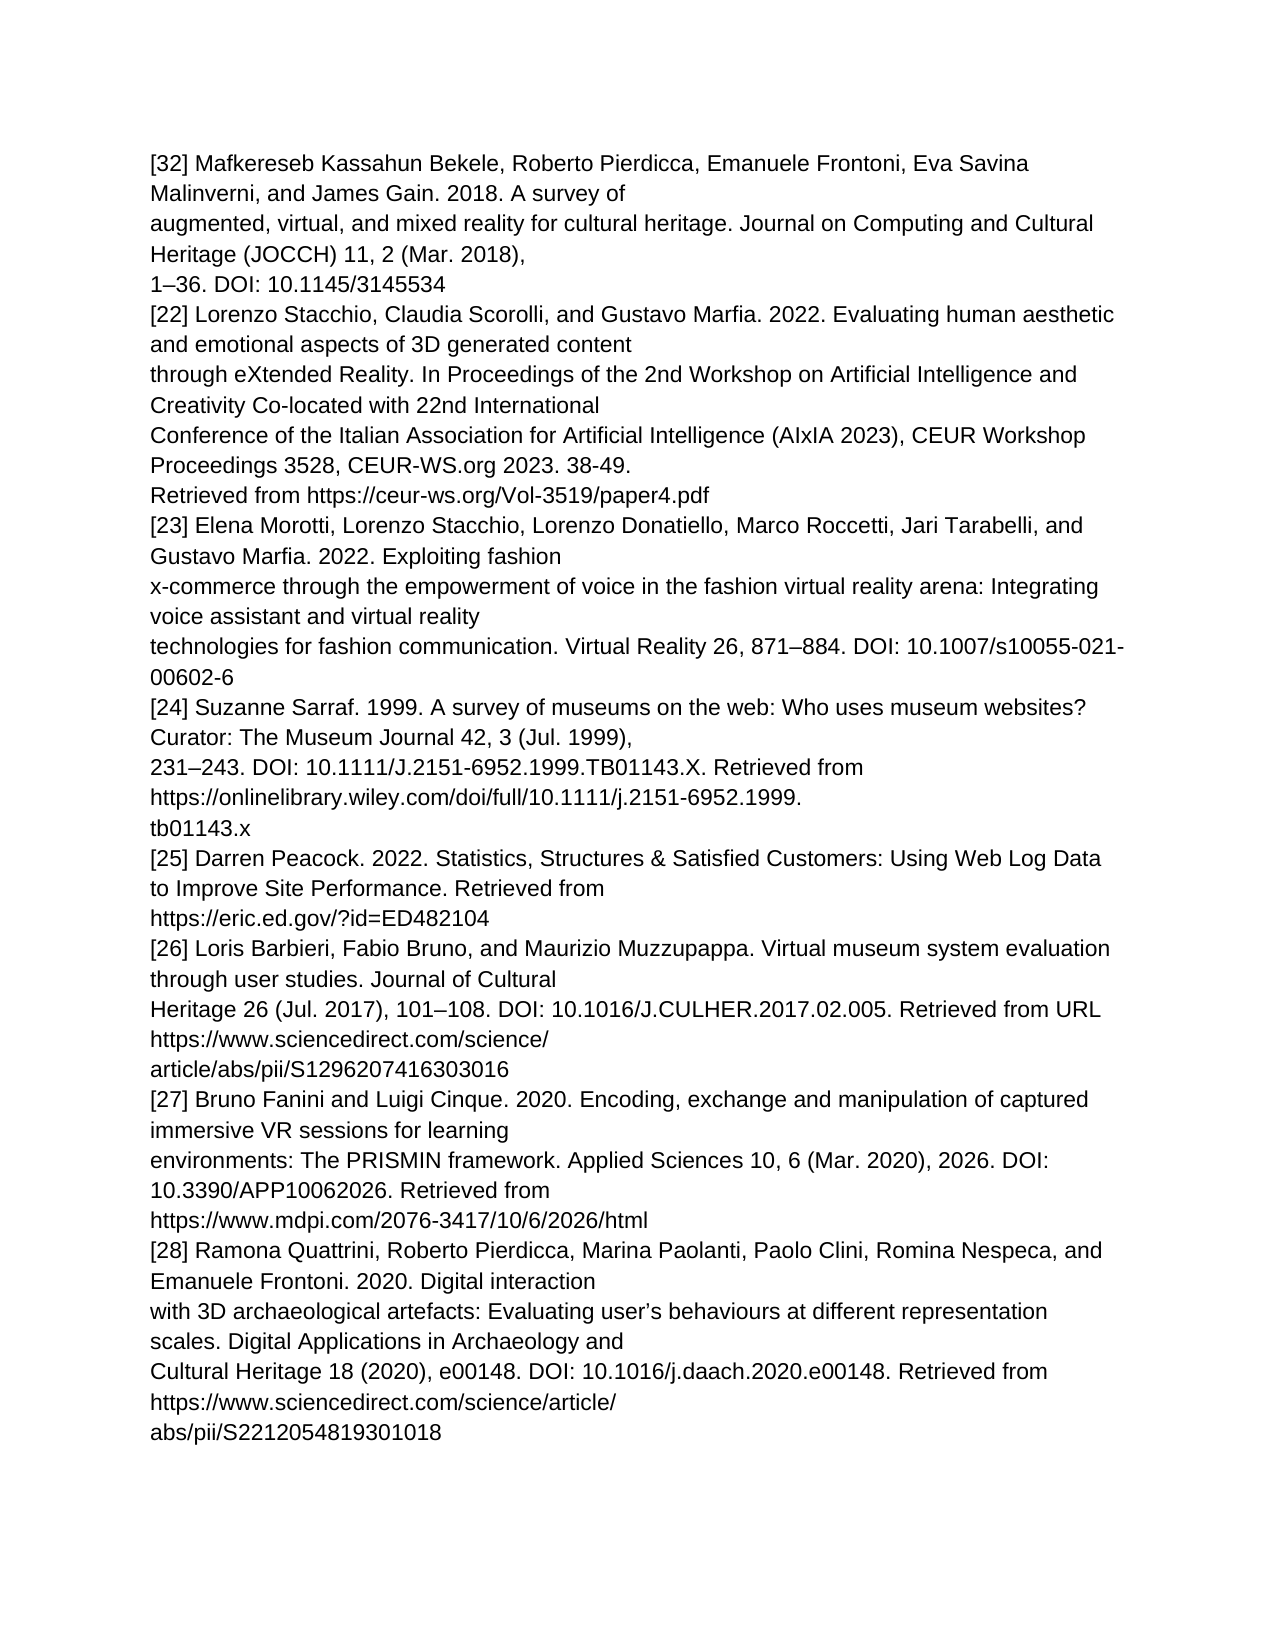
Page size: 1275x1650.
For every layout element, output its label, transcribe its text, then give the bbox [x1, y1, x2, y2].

text through eXtended Reality. In Proceedings of the 2nd Workshop on Artificial Intelligence and Creativity Co-located with 22nd International [150, 361, 1125, 418]
text Heritage 26 (Jul. 2017), 101–108. DOI: 10.1016/J.CULHER.2017.02.005. Retrieved from URL https://www.sciencedirect.com/science/ [150, 996, 1125, 1052]
text [27] Bruno Fanini and Luigi Cinque. 2020. Encoding, exchange and manipulation of captured immersive VR sessions for learning [150, 1086, 1125, 1143]
text [28] Ramona Quattrini, Roberto Pierdicca, Marina Paolanti, Paolo Clini, Romina Nespeca, and Emanuele Frontoni. 2020. Digital interaction [150, 1237, 1125, 1294]
text with 3D archaeological artefacts: Evaluating user’s behaviours at different representation scales. Digital Applications in Archaeology and [150, 1298, 1125, 1354]
text augmented, virtual, and mixed reality for cultural heritage. Journal on Computing and Cultural Heritage (JOCCH) 11, 2 (Mar. 2018), [150, 210, 1125, 267]
text abs/pii/S2212054819301018 [150, 1419, 1125, 1445]
text [22] Lorenzo Stacchio, Claudia Scorolli, and Gustavo Marfia. 2022. Evaluating human aesthetic and emotional aspects of 3D generated content [150, 301, 1125, 358]
text [32] Mafkereseb Kassahun Bekele, Roberto Pierdicca, Emanuele Frontoni, Eva Savina Malinverni, and James Gain. 2018. A survey of [150, 150, 1125, 207]
text x-commerce through the empowerment of voice in the fashion virtual reality arena: Integrating voice assistant and virtual reality [150, 573, 1125, 629]
text 231–243. DOI: 10.1111/J.2151-6952.1999.TB01143.X. Retrieved from https://onlinelibrary.wiley.com/doi/full/10.1111/j.2151-6952.1999. [150, 754, 1125, 811]
text environments: The PRISMIN framework. Applied Sciences 10, 6 (Mar. 2020), 2026. DOI: 10.3390/APP10062026. Retrieved from [150, 1147, 1125, 1203]
text [25] Darren Peacock. 2022. Statistics, Structures & Satisfied Customers: Using Web Log Data to Improve Site Performance. Retrieved from [150, 845, 1125, 901]
text Cultural Heritage 18 (2020), e00148. DOI: 10.1016/j.daach.2020.e00148. Retrieved from https://www.sciencedirect.com/science/article/ [150, 1358, 1125, 1415]
text technologies for fashion communication. Virtual Reality 26, 871–884. DOI: 10.1007/s10055-021-00602-6 [150, 633, 1125, 690]
text tb01143.x [150, 814, 1125, 841]
text Retrieved from https://ceur-ws.org/Vol-3519/paper4.pdf [150, 482, 1125, 509]
text [23] Elena Morotti, Lorenzo Stacchio, Lorenzo Donatiello, Marco Roccetti, Jari Tarabelli, and Gustavo Marfia. 2022. Exploiting fashion [150, 512, 1125, 569]
text https://eric.ed.gov/?id=ED482104 [150, 905, 1125, 932]
text [24] Suzanne Sarraf. 1999. A survey of museums on the web: Who uses museum websites? Curator: The Museum Journal 42, 3 (Jul. 1999), [150, 694, 1125, 750]
text Conference of the Italian Association for Artificial Intelligence (AIxIA 2023), CEUR Workshop Proceedings 3528, CEUR-WS.org 2023. 38-49. [150, 422, 1125, 478]
text article/abs/pii/S1296207416303016 [150, 1056, 1125, 1083]
text https://www.mdpi.com/2076-3417/10/6/2026/html [150, 1207, 1125, 1234]
text [26] Loris Barbieri, Fabio Bruno, and Maurizio Muzzupappa. Virtual museum system evaluation through user studies. Journal of Cultural [150, 935, 1125, 992]
text 1–36. DOI: 10.1145/3145534 [150, 271, 1125, 297]
